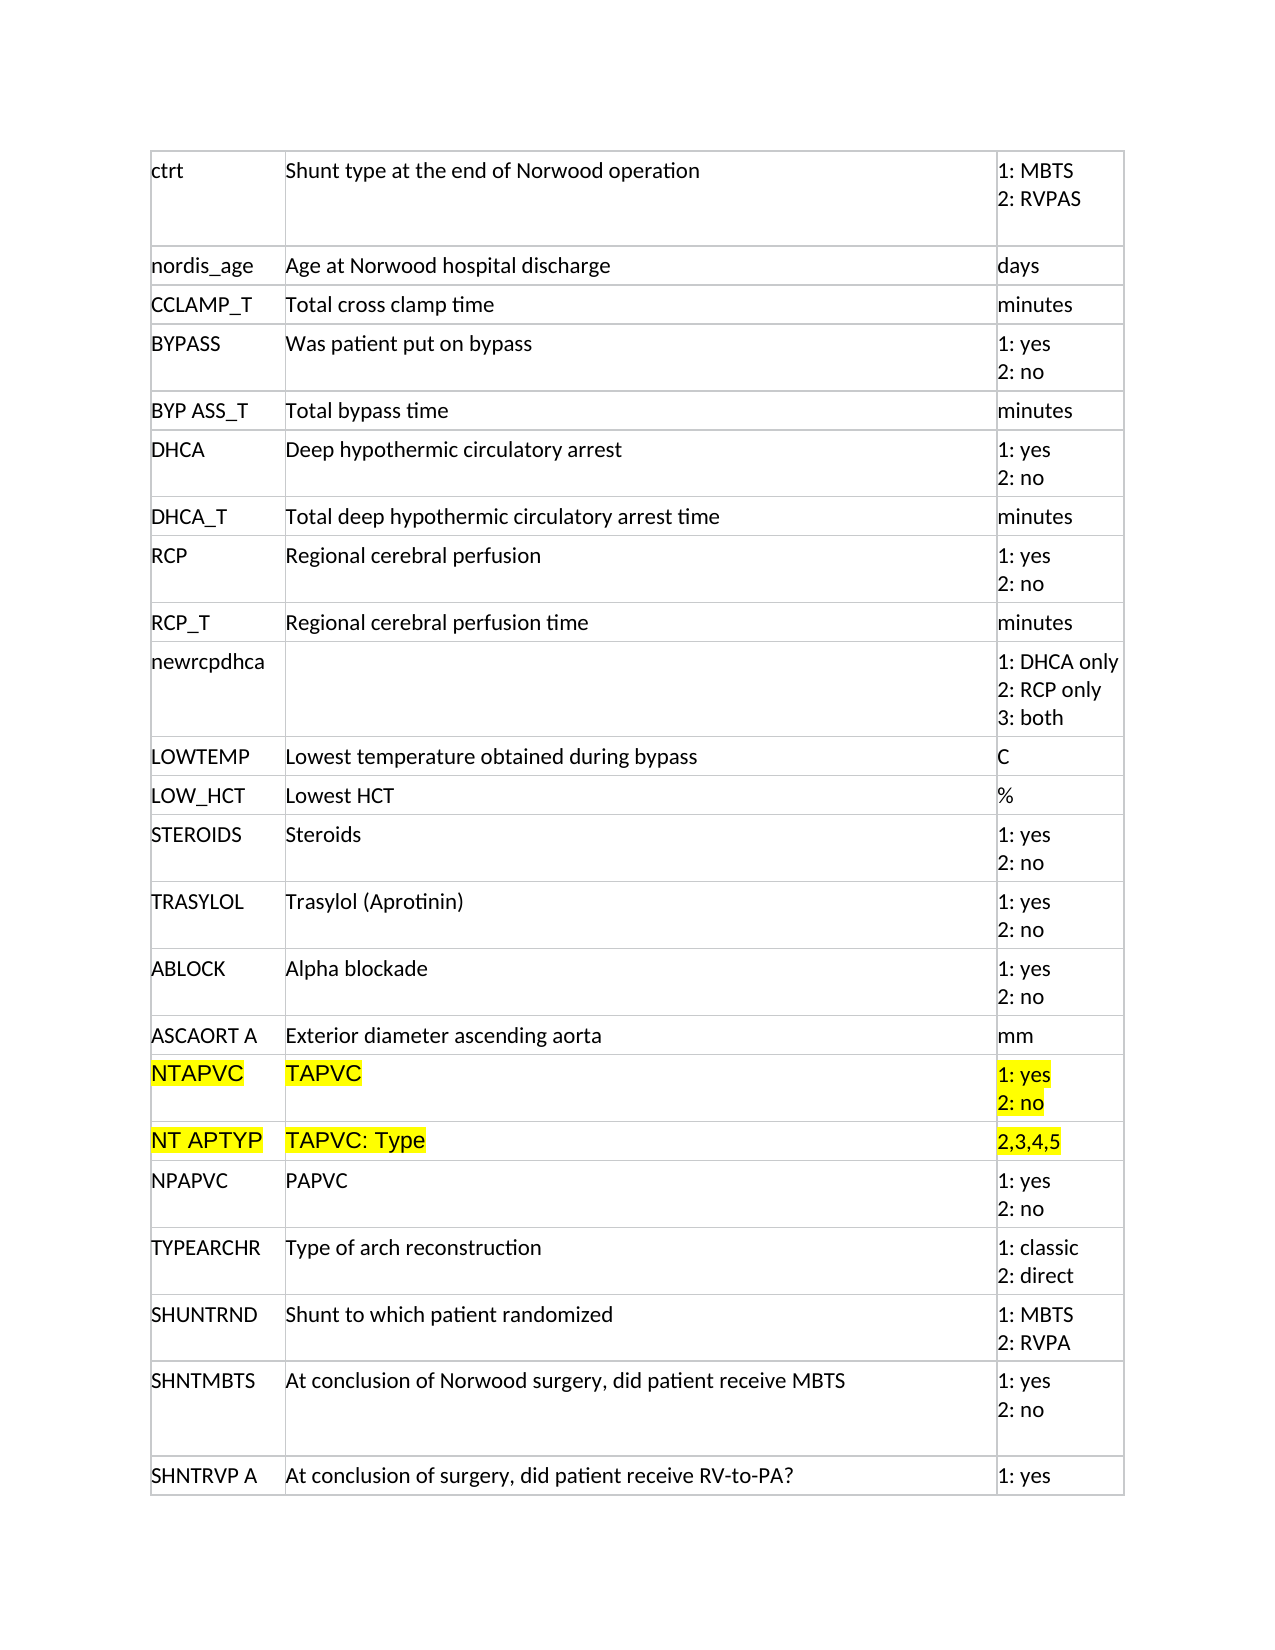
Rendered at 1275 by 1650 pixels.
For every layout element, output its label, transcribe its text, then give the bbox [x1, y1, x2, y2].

table_cell Regional cerebral perfusion [286, 536, 996, 602]
table_cell [286, 642, 996, 736]
table_cell 1: MBTS 2: RVPAS [998, 152, 1123, 245]
table_cell BYP ASS_T [152, 392, 285, 429]
table_cell TYPEARCHR [152, 1228, 285, 1293]
table_cell DHCA [152, 431, 285, 496]
table_cell TAPVC [286, 1055, 996, 1121]
table_cell Regional cerebral perfusion time [286, 603, 996, 641]
table_cell Exterior diameter ascending aorta [286, 1016, 996, 1053]
table_cell DHCA_T [152, 497, 285, 535]
table_cell 1: classic 2: direct [998, 1228, 1123, 1293]
table_cell RCP_T [152, 603, 285, 641]
table_cell Lowest temperature obtained during bypass [286, 737, 996, 775]
table_cell % [998, 776, 1123, 814]
table_cell 1: yes 2: no [998, 1055, 1123, 1121]
table_cell Was patient put on bypass [286, 325, 996, 390]
table_cell Type of arch reconstruction [286, 1228, 996, 1293]
table_cell PAPVC [286, 1161, 996, 1226]
table_cell Lowest HCT [286, 776, 996, 814]
table_cell 1: yes 2: no [998, 536, 1123, 602]
table_cell 1: DHCA only 2: RCP only 3: both [998, 642, 1123, 736]
table_cell SHUNTRND [152, 1295, 285, 1360]
table_cell 1: MBTS 2: RVPA [998, 1295, 1123, 1360]
table_cell Steroids [286, 815, 996, 881]
table_cell Shunt type at the end of Norwood operation [286, 152, 996, 245]
table_cell Total deep hypothermic circulatory arrest time [286, 497, 996, 535]
table_cell 1: yes 2: no [998, 1457, 1123, 1494]
table_cell nordis_age [152, 247, 285, 284]
table_cell C [998, 737, 1123, 775]
table_cell days [998, 247, 1123, 284]
table_cell minutes [998, 392, 1123, 429]
table_cell TAPVC: Type [286, 1122, 996, 1159]
table_cell 1: yes 2: no [998, 882, 1123, 948]
table_cell 1: yes 2: no [998, 325, 1123, 390]
table_cell LOW_HCT [152, 776, 285, 814]
table_cell ABLOCK [152, 949, 285, 1014]
table_cell Total bypass time [286, 392, 996, 429]
table_cell NPAPVC [152, 1161, 285, 1226]
table_cell Shunt to which patient randomized [286, 1295, 996, 1360]
table_cell newrcpdhca [152, 642, 285, 736]
table_cell Deep hypothermic circulatory arrest [286, 431, 996, 496]
table_cell CCLAMP_T [152, 286, 285, 323]
table_cell ASCAORT A [152, 1016, 285, 1053]
table_cell STEROIDS [152, 815, 285, 881]
table_cell Total cross clamp time [286, 286, 996, 323]
table_cell Trasylol (Aprotinin) [286, 882, 996, 948]
table_cell 1: yes 2: no [998, 949, 1123, 1014]
table_cell minutes [998, 286, 1123, 323]
table_cell NTAPVC [152, 1055, 285, 1121]
table_cell ctrt [152, 152, 285, 245]
table_cell 1: yes 2: no [998, 815, 1123, 881]
table_cell minutes [998, 497, 1123, 535]
table_cell mm [998, 1016, 1123, 1053]
table_cell At conclusion of Norwood surgery, did patient receive MBTS [286, 1362, 996, 1455]
table_cell RCP [152, 536, 285, 602]
table_cell Alpha blockade [286, 949, 996, 1014]
table_cell TRASYLOL [152, 882, 285, 948]
table_cell LOWTEMP [152, 737, 285, 775]
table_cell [286, 1457, 996, 1494]
table_cell 1: yes 2: no [998, 1362, 1123, 1455]
table_cell SHNTRVP A [152, 1457, 285, 1494]
table_cell BYPASS [152, 325, 285, 390]
table_cell Age at Norwood hospital discharge [286, 247, 996, 284]
table_cell 1: yes 2: no [998, 431, 1123, 496]
table_cell minutes [998, 603, 1123, 641]
table_cell NT APTYP [152, 1122, 285, 1159]
table_cell 1: yes 2: no [998, 1161, 1123, 1226]
table_cell SHNTMBTS [152, 1362, 285, 1455]
table_cell 2,3,4,5 [998, 1122, 1123, 1159]
